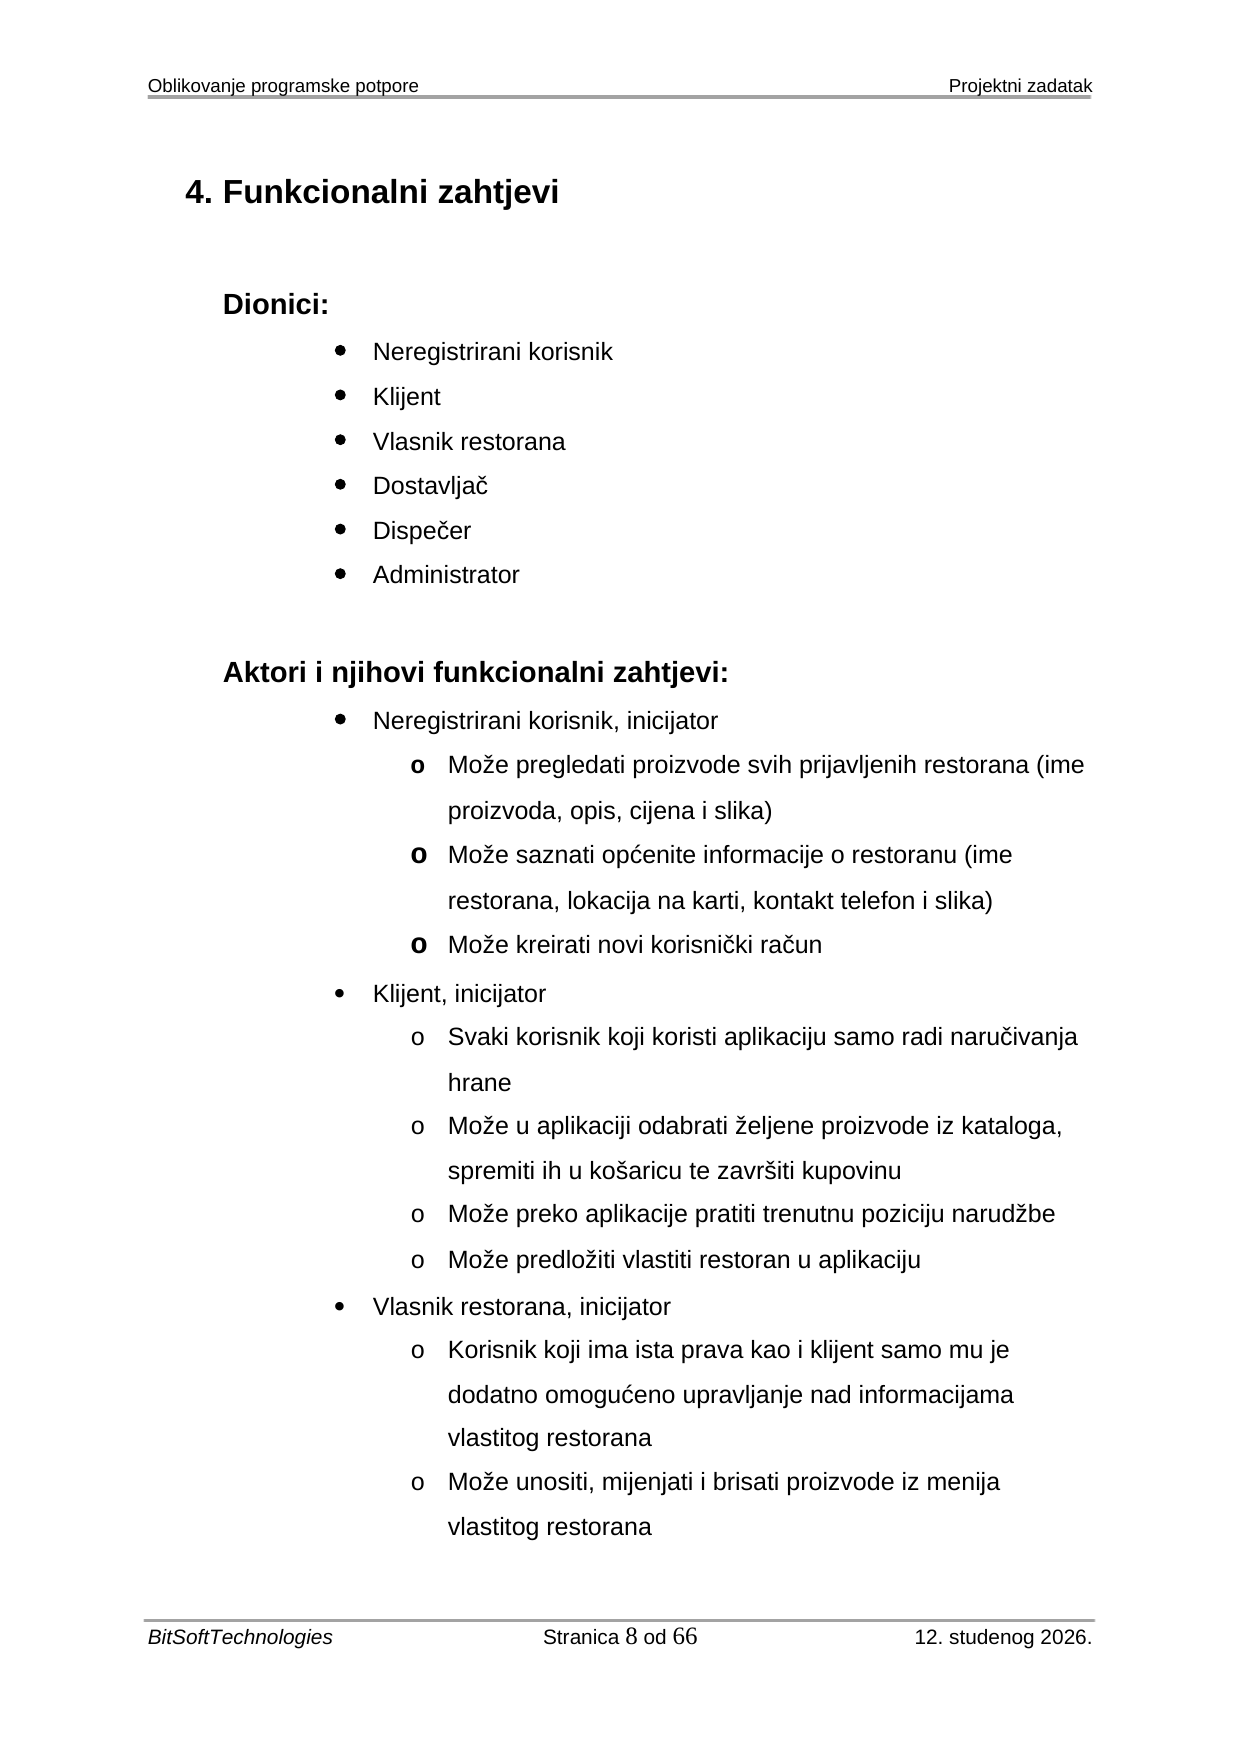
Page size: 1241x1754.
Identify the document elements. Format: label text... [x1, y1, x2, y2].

list Administrator [335, 561, 1093, 590]
list Može preko aplikacije pratiti trenutnu poziciju narudžbe [410, 1199, 1093, 1230]
list Može predložiti vlastiti restoran u aplikaciju [410, 1245, 1093, 1276]
list Svaki korisnik koji koristi aplikaciju samo radi naručivanja hrane [410, 1022, 1093, 1096]
list Može u aplikaciji odabrati željene proizvode iz kataloga, spremiti ih u košaricu te završiti kupovinu [410, 1111, 1093, 1185]
list Korisnik koji ima ista prava kao i klijent samo mu je dodatno omogućeno upravljanje nad informacijama vlastitog restorana [410, 1335, 1093, 1452]
list Može saznati općenite informacije o restoranu (ime restorana, lokacija na karti, kontakt telefon i slika) [410, 839, 1093, 915]
list Dispečer [335, 516, 1093, 546]
list Može pregledati proizvode svih prijavljenih restorana (ime proizvoda, opis, cijena i slika) [410, 751, 1093, 824]
subtitle Funkcionalni zahtjevi [185, 173, 1093, 211]
list Neregistrirani korisnik [335, 337, 1093, 367]
list Vlasnik restorana [335, 426, 1093, 456]
text Dionici: [223, 287, 1093, 320]
list Vlasnik restorana, inicijator [335, 1292, 1093, 1321]
picture [147, 95, 1092, 99]
list Klijent [335, 382, 1093, 412]
list Dostavljač [335, 471, 1093, 501]
list Neregistrirani korisnik, inicijator [335, 706, 1093, 736]
list Može unositi, mijenjati i brisati proizvode iz menija vlastitog restorana [410, 1467, 1093, 1541]
list Klijent, inicijator [335, 979, 1093, 1008]
text Aktori i njihovi funkcionalni zahtjevi: [223, 656, 1093, 689]
list Može kreirati novi korisnički račun [410, 929, 1093, 962]
